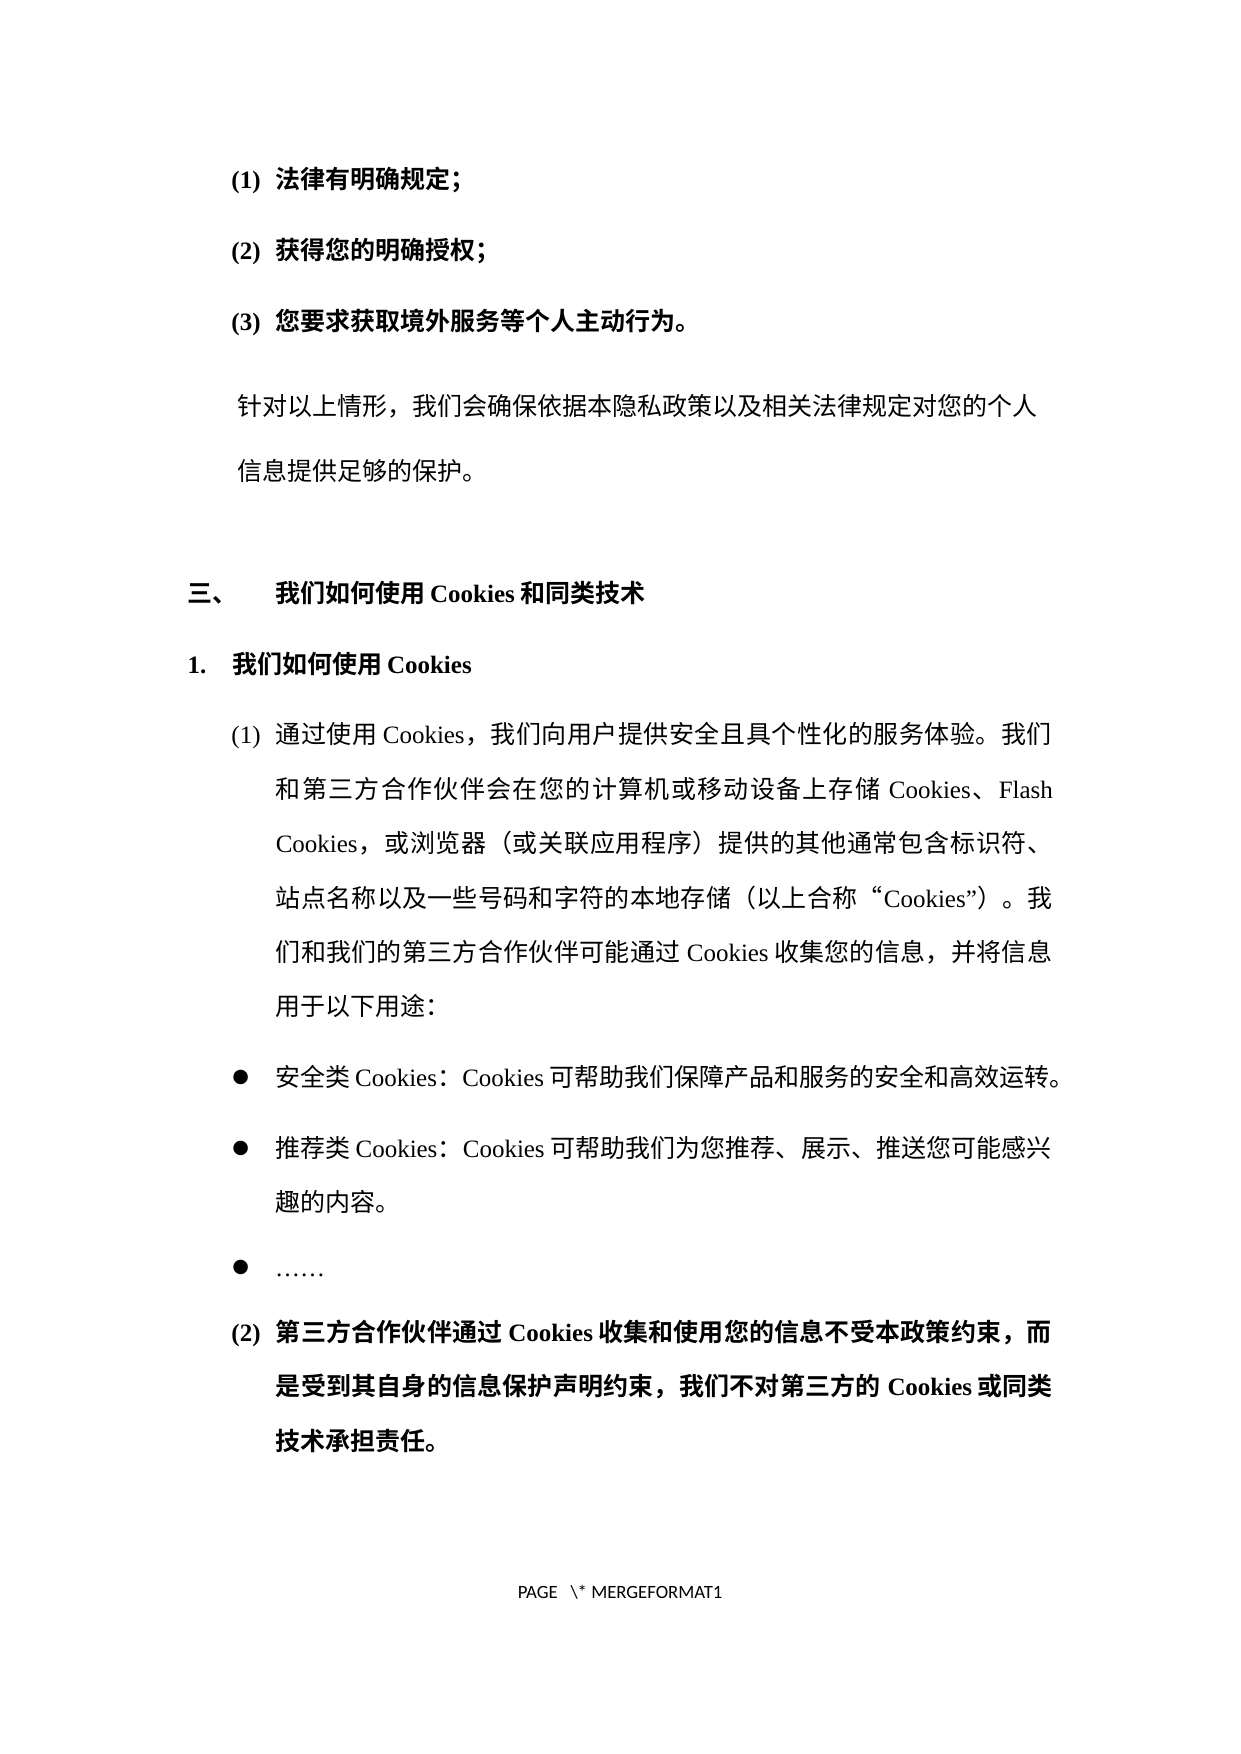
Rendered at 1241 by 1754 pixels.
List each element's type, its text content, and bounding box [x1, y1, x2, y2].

list 您要求获取境外服务等个人主动行为。 [231, 301, 1053, 337]
list 获得您的明确授权； [231, 231, 1053, 267]
list 通过使用Cookies，我们向用户提供安全且具个性化的服务体验。我们和第三方合作伙伴会在您的计算机或移动设备上存储Cookies、Flash Cookies，或浏览器（或关联应用程序）提供的其他通常包含标识符、站点名称以及一些号码和字符的本地存储（以上合称“Cookies”）。我们和我们的第三方合作伙伴可能通过Cookies收集您的信息，并将信息用于以下用途： [231, 715, 1053, 1023]
list 安全类Cookies：Cookies可帮助我们保障产品和服务的安全和高效运转。 [231, 1057, 1053, 1094]
list 我们如何使用Cookies和同类技术 [187, 574, 1053, 610]
list …… [231, 1253, 1053, 1282]
list 第三方合作伙伴通过Cookies收集和使用您的信息不受本政策约束，而是受到其自身的信息保护声明约束，我们不对第三方的Cookies或同类技术承担责任。 [231, 1312, 1053, 1457]
list 我们如何使用Cookies [187, 644, 1053, 681]
list 推荐类Cookies：Cookies可帮助我们为您推荐、展示、推送您可能感兴趣的内容。 [231, 1128, 1053, 1219]
list 针对以上情形，我们会确保依据本隐私政策以及相关法律规定对您的个人信息提供足够的保护。 [237, 372, 1053, 502]
list 法律有明确规定； [231, 160, 1053, 196]
